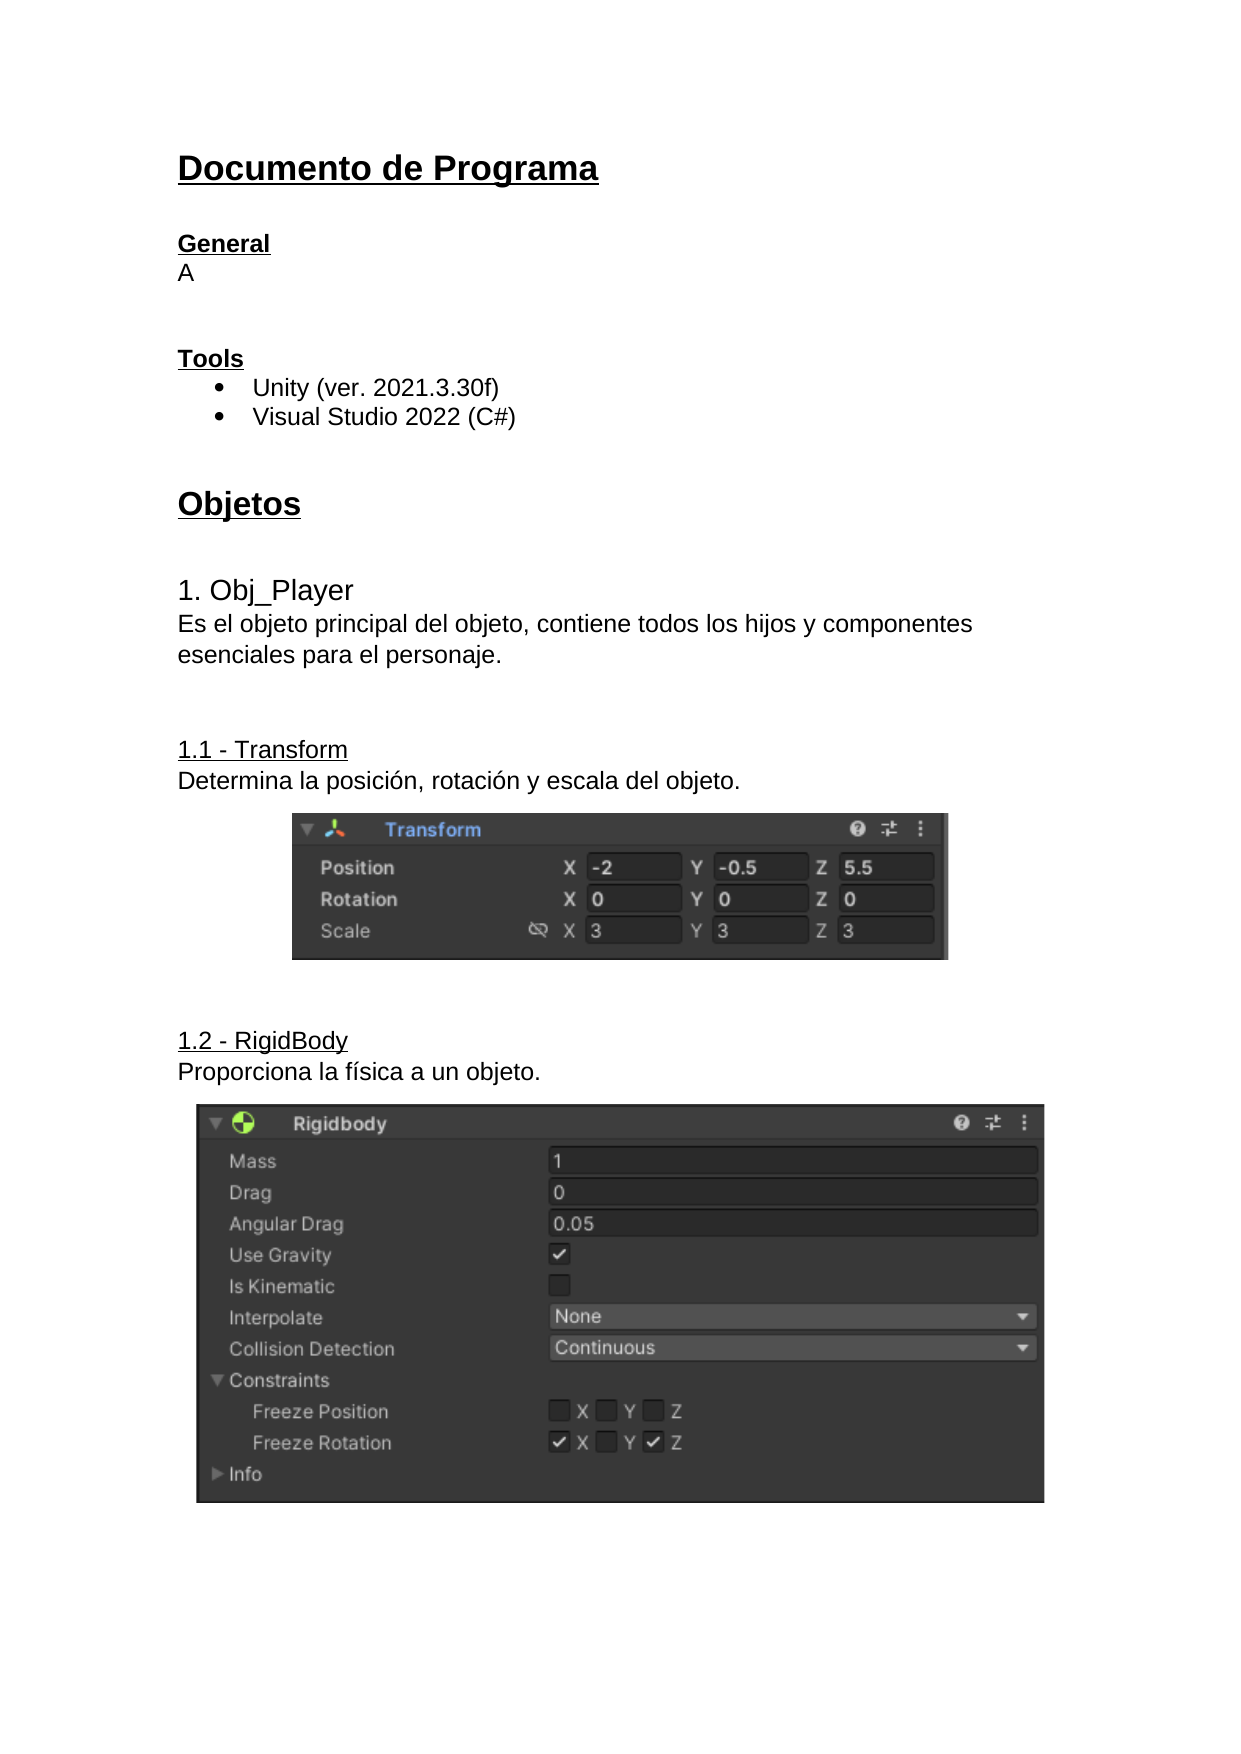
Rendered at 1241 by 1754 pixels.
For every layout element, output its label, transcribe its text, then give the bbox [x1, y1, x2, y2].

text Determina la posición, rotación y escala del objeto. [177, 766, 1063, 795]
subtitle 1. Obj_Player [177, 573, 1063, 606]
text General [177, 229, 1063, 258]
subtitle 1.1 - Transform [177, 735, 1063, 764]
picture [196, 1104, 1045, 1503]
list Visual Studio 2022 (C#) [215, 402, 1063, 431]
subtitle 1.2 - RigidBody [177, 1026, 1063, 1054]
text A [177, 258, 1063, 287]
subtitle Objetos [177, 484, 1063, 523]
text Es el objeto principal del objeto, contiene todos los hijos y componentes esenciales para el personaje. [177, 609, 1063, 668]
text Tools [177, 344, 1063, 373]
picture [292, 813, 949, 960]
list Unity (ver. 2021.3.30f) [215, 373, 1063, 402]
text Documento de Programa [177, 148, 1063, 188]
text Proporciona la física a un objeto. [177, 1057, 1063, 1086]
